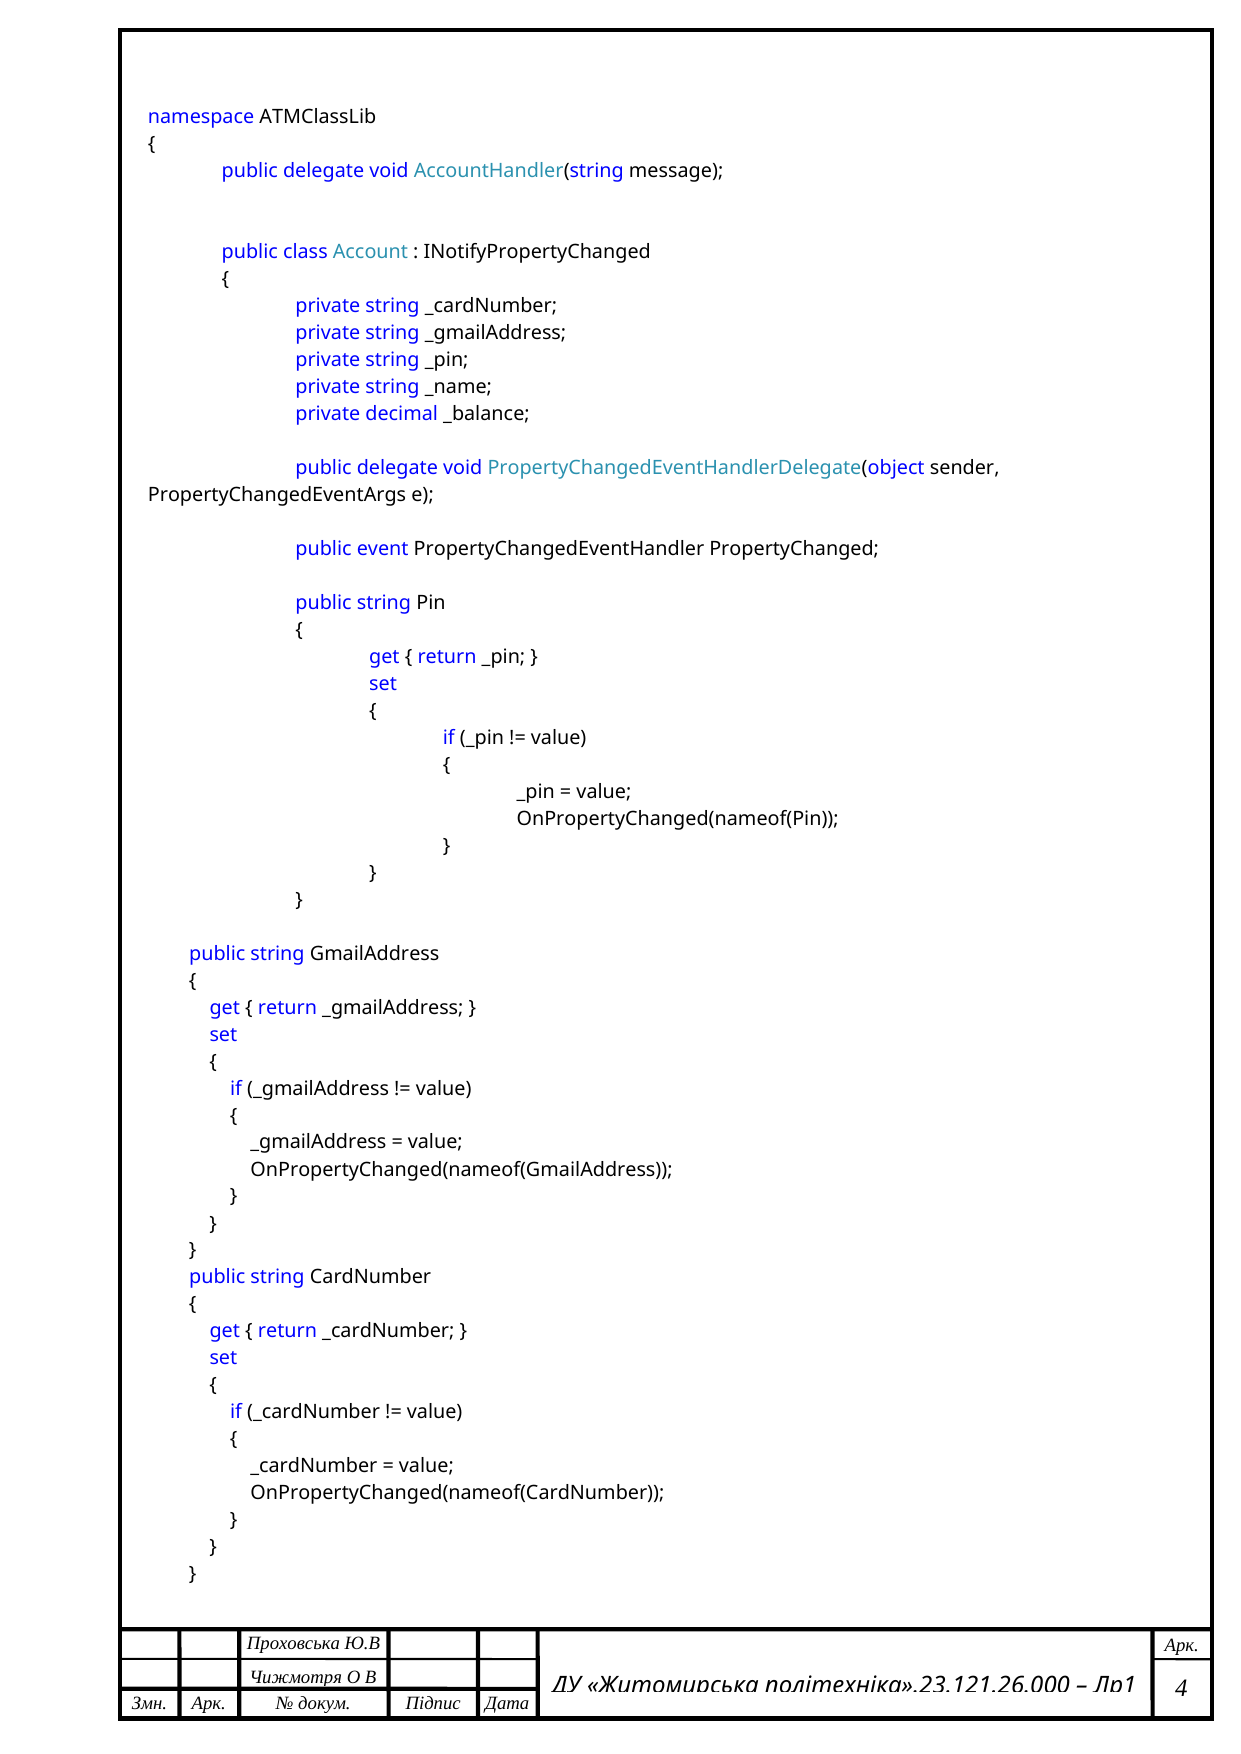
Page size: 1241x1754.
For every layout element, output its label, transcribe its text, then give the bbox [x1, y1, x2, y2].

text if (_cardNumber != value) [148, 1398, 1181, 1424]
text { [148, 1371, 1181, 1398]
text set [148, 669, 1181, 696]
text if (_gmailAddress != value) [148, 1074, 1181, 1101]
text } [148, 831, 1181, 858]
text OnPropertyChanged(nameof(GmailAddress)); [148, 1155, 1181, 1182]
text if (_pin != value) [148, 723, 1181, 750]
text } [148, 1209, 1181, 1236]
text { [148, 1047, 1181, 1074]
text { [148, 1424, 1181, 1452]
text } [148, 1532, 1181, 1559]
text { [148, 264, 1181, 291]
text get { return _cardNumber; } [148, 1317, 1181, 1344]
text public event PropertyChangedEventHandler PropertyChanged; [148, 534, 1181, 561]
text OnPropertyChanged(nameof(CardNumber)); [148, 1478, 1181, 1506]
text { [148, 615, 1181, 642]
text _gmailAddress = value; [148, 1128, 1181, 1155]
text private decimal _balance; [148, 399, 1181, 426]
text _cardNumber = value; [148, 1452, 1181, 1478]
text public string GmailAddress [148, 939, 1181, 966]
text } [148, 885, 1181, 912]
text } [148, 1236, 1181, 1263]
text namespace ATMClassLib [148, 103, 1181, 129]
text set [148, 1344, 1181, 1371]
text public string CardNumber [148, 1263, 1181, 1290]
text public class Account : INotifyPropertyChanged [148, 237, 1181, 264]
text { [148, 696, 1181, 723]
text public string Pin [148, 588, 1181, 615]
text private string _pin; [148, 345, 1181, 372]
text _pin = value; [148, 777, 1181, 804]
text } [148, 858, 1181, 885]
text private string _name; [148, 372, 1181, 399]
text private string _cardNumber; [148, 291, 1181, 318]
text { [148, 129, 1181, 157]
text get { return _gmailAddress; } [148, 993, 1181, 1020]
text { [148, 1290, 1181, 1317]
text } [148, 1182, 1181, 1209]
text { [148, 750, 1181, 777]
text { [148, 966, 1181, 993]
text } [148, 1506, 1181, 1532]
text OnPropertyChanged(nameof(Pin)); [148, 804, 1181, 831]
text public delegate void AccountHandler(string message); [148, 157, 1181, 183]
text { [148, 1101, 1181, 1128]
text get { return _pin; } [148, 642, 1181, 669]
text } [148, 1559, 1181, 1586]
text set [148, 1020, 1181, 1047]
text private string _gmailAddress; [148, 318, 1181, 345]
text public delegate void PropertyChangedEventHandlerDelegate(object sender, PropertyChangedEventArgs e); [148, 453, 1181, 507]
